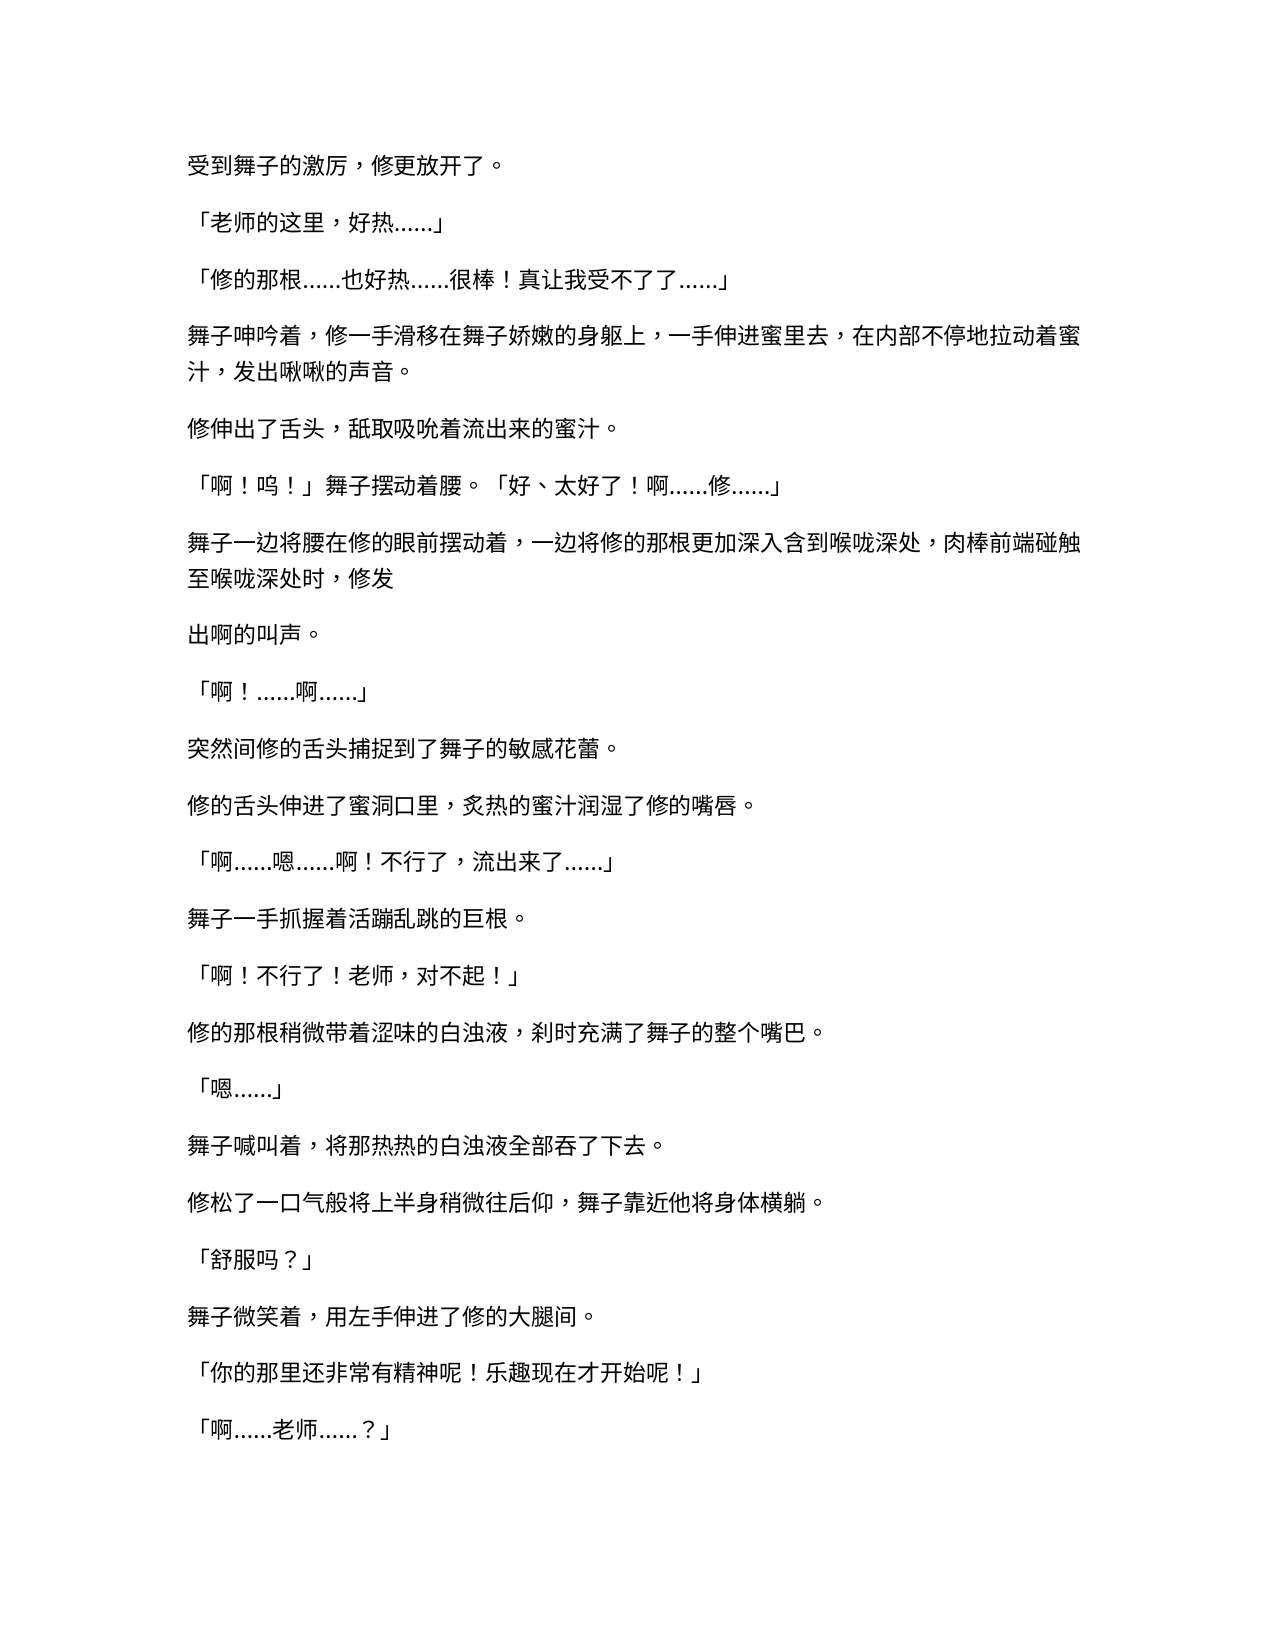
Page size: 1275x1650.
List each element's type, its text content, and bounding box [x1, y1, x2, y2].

text 修松了一口气般将上半身稍微往后仰，舞子靠近他将身体横躺。 [187, 1187, 1087, 1218]
text 「老师的这里，好热……」 [187, 207, 1087, 238]
text 「舒服吗？」 [187, 1244, 1087, 1275]
text 舞子微笑着，用左手伸进了修的大腿间。 [187, 1301, 1087, 1332]
text 「啊……嗯……啊！不行了，流出来了……」 [187, 846, 1087, 878]
text 「啊！不行了！老师，对不起！」 [187, 960, 1087, 991]
text 「你的那里还非常有精神呢！乐趣现在才开始呢！」 [187, 1357, 1087, 1388]
text 「修的那根……也好热……很棒！真让我受不了了……」 [187, 263, 1087, 295]
text 「啊……老师……？」 [187, 1414, 1087, 1445]
text 「啊！呜！」舞子摆动着腰。「好、太好了！啊……修……」 [187, 470, 1087, 501]
text 出啊的叫声。 [187, 619, 1087, 651]
text 「嗯……」 [187, 1073, 1087, 1105]
text 舞子喊叫着，将那热热的白浊液全部吞了下去。 [187, 1130, 1087, 1161]
text 修的那根稍微带着涩味的白浊液，刹时充满了舞子的整个嘴巴。 [187, 1017, 1087, 1048]
text 突然间修的舌头捕捉到了舞子的敏感花蕾。 [187, 733, 1087, 764]
text 舞子一边将腰在修的眼前摆动着，一边将修的那根更加深入含到喉咙深处，肉棒前端碰触至喉咙深处时，修发 [187, 527, 1087, 594]
text 修的舌头伸进了蜜洞口里，炙热的蜜汁润湿了修的嘴唇。 [187, 789, 1087, 821]
text 受到舞子的激厉，修更放开了。 [187, 150, 1087, 181]
text 舞子呻吟着，修一手滑移在舞子娇嫩的身躯上，一手伸进蜜里去，在内部不停地拉动着蜜汁，发出啾啾的声音。 [187, 320, 1087, 387]
text 修伸出了舌头，舐取吸吮着流出来的蜜汁。 [187, 413, 1087, 444]
text 舞子一手抓握着活蹦乱跳的巨根。 [187, 903, 1087, 934]
text 「啊！……啊……」 [187, 676, 1087, 707]
